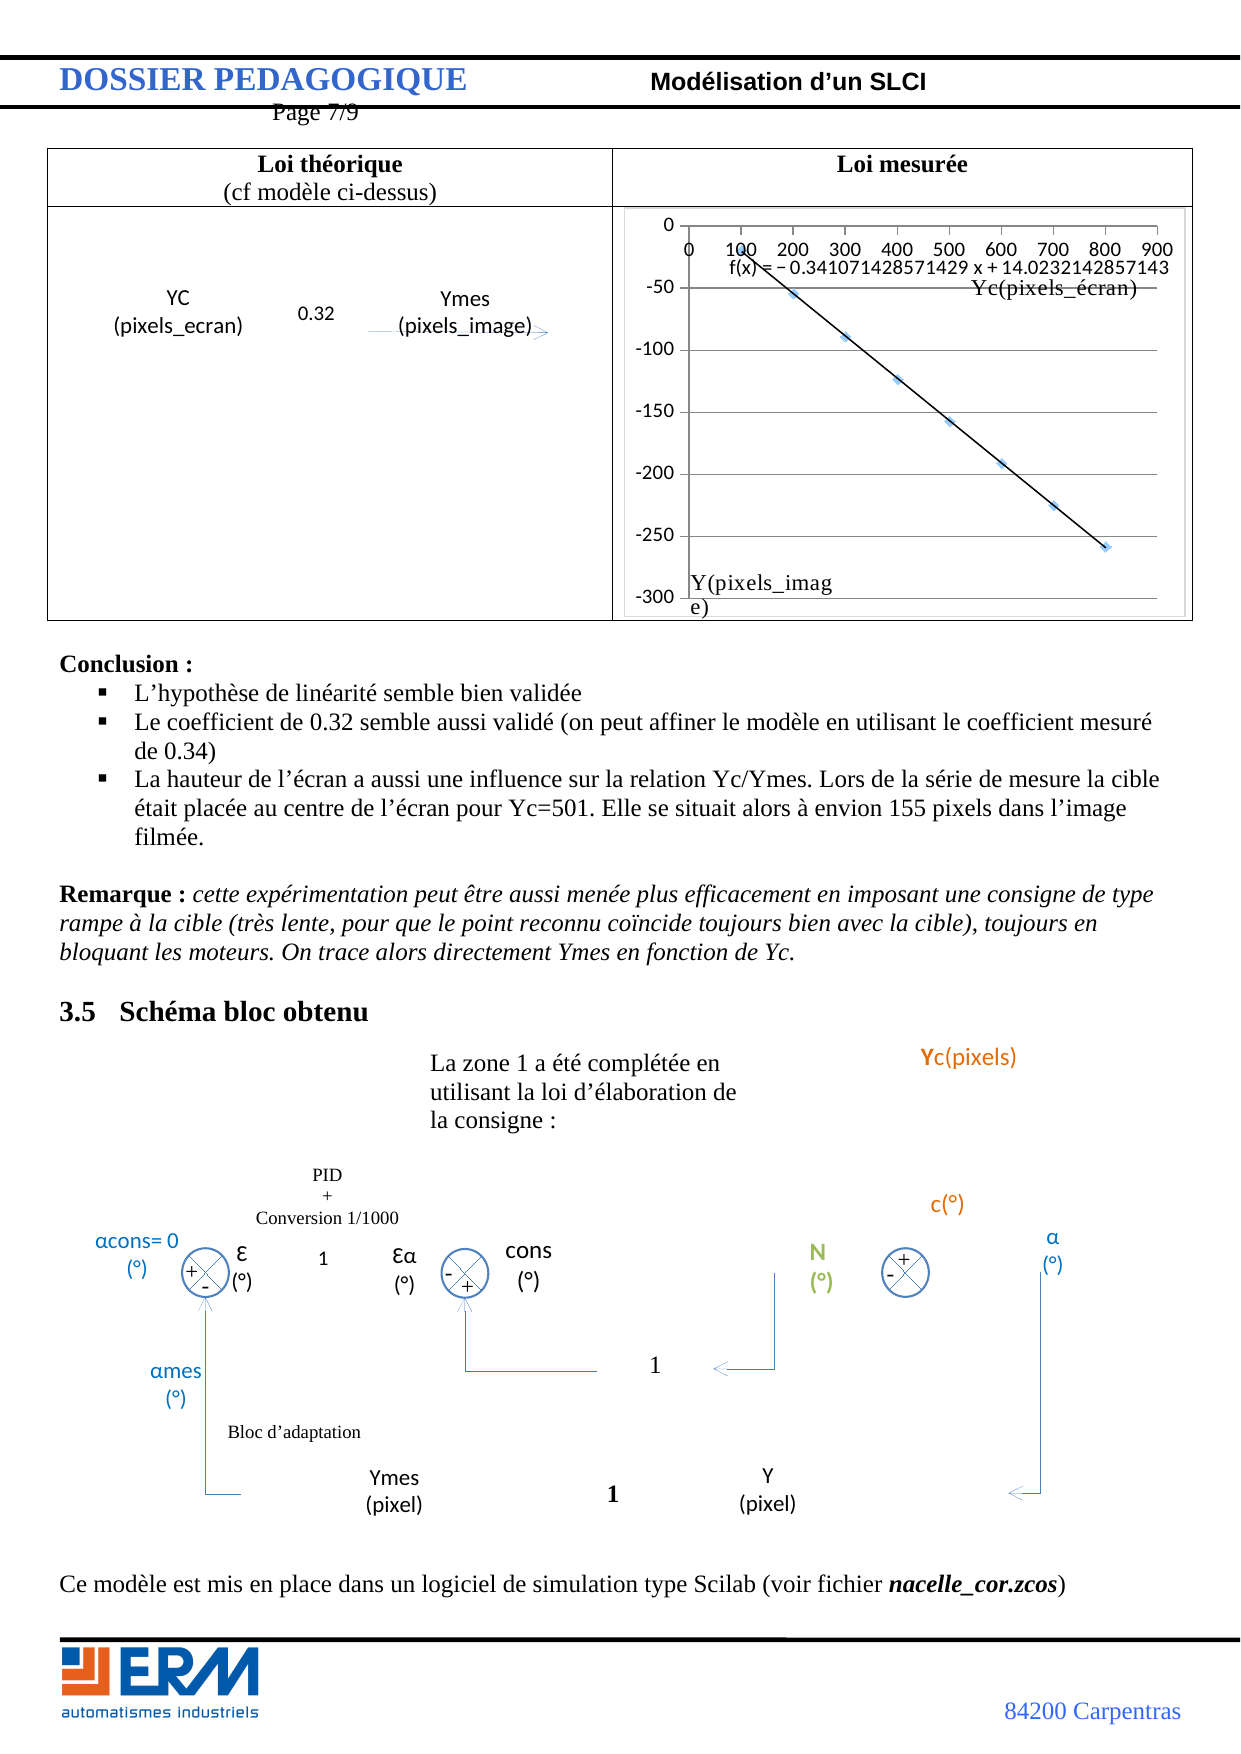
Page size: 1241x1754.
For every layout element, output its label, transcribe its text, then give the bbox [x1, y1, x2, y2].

list La hauteur de l’écran a aussi une influence sur la relation Yc/Ymes. Lors de la série de mesure la cible était placée au centre de l’écran pour Yc=501. Elle se situait alors à envion 155 pixels dans l’image filmée. [97, 764, 1181, 851]
subtitle Schéma bloc obtenu [59, 994, 1181, 1028]
list Le coefficient de 0.32 semble aussi validé (on peut affiner le modèle en utilisant le coefficient mesuré de 0.34) [97, 707, 1181, 764]
table_header Loi mesurée [613, 149, 1192, 206]
table_cell [48, 207, 612, 620]
list L’hypothèse de linéarité semble bien validée [97, 678, 1181, 707]
text Ce modèle est mis en place dans un logiciel de simulation type Scilab (voir fichier nacelle_cor.zcos) [59, 1569, 1181, 1598]
table_header Loi théorique (cf modèle ci-dessus) [48, 149, 612, 206]
picture [59, 1644, 262, 1721]
table_cell [613, 207, 1192, 620]
text Remarque : cette expérimentation peut être aussi menée plus efficacement en imposant une consigne de type rampe à la cible (très lente, pour que le point reconnu coïncide toujours bien avec la cible), toujours en bloquant les moteurs. On trace alors directement Ymes en fonction de Yc. [59, 879, 1181, 966]
text Conclusion : [59, 649, 1181, 678]
